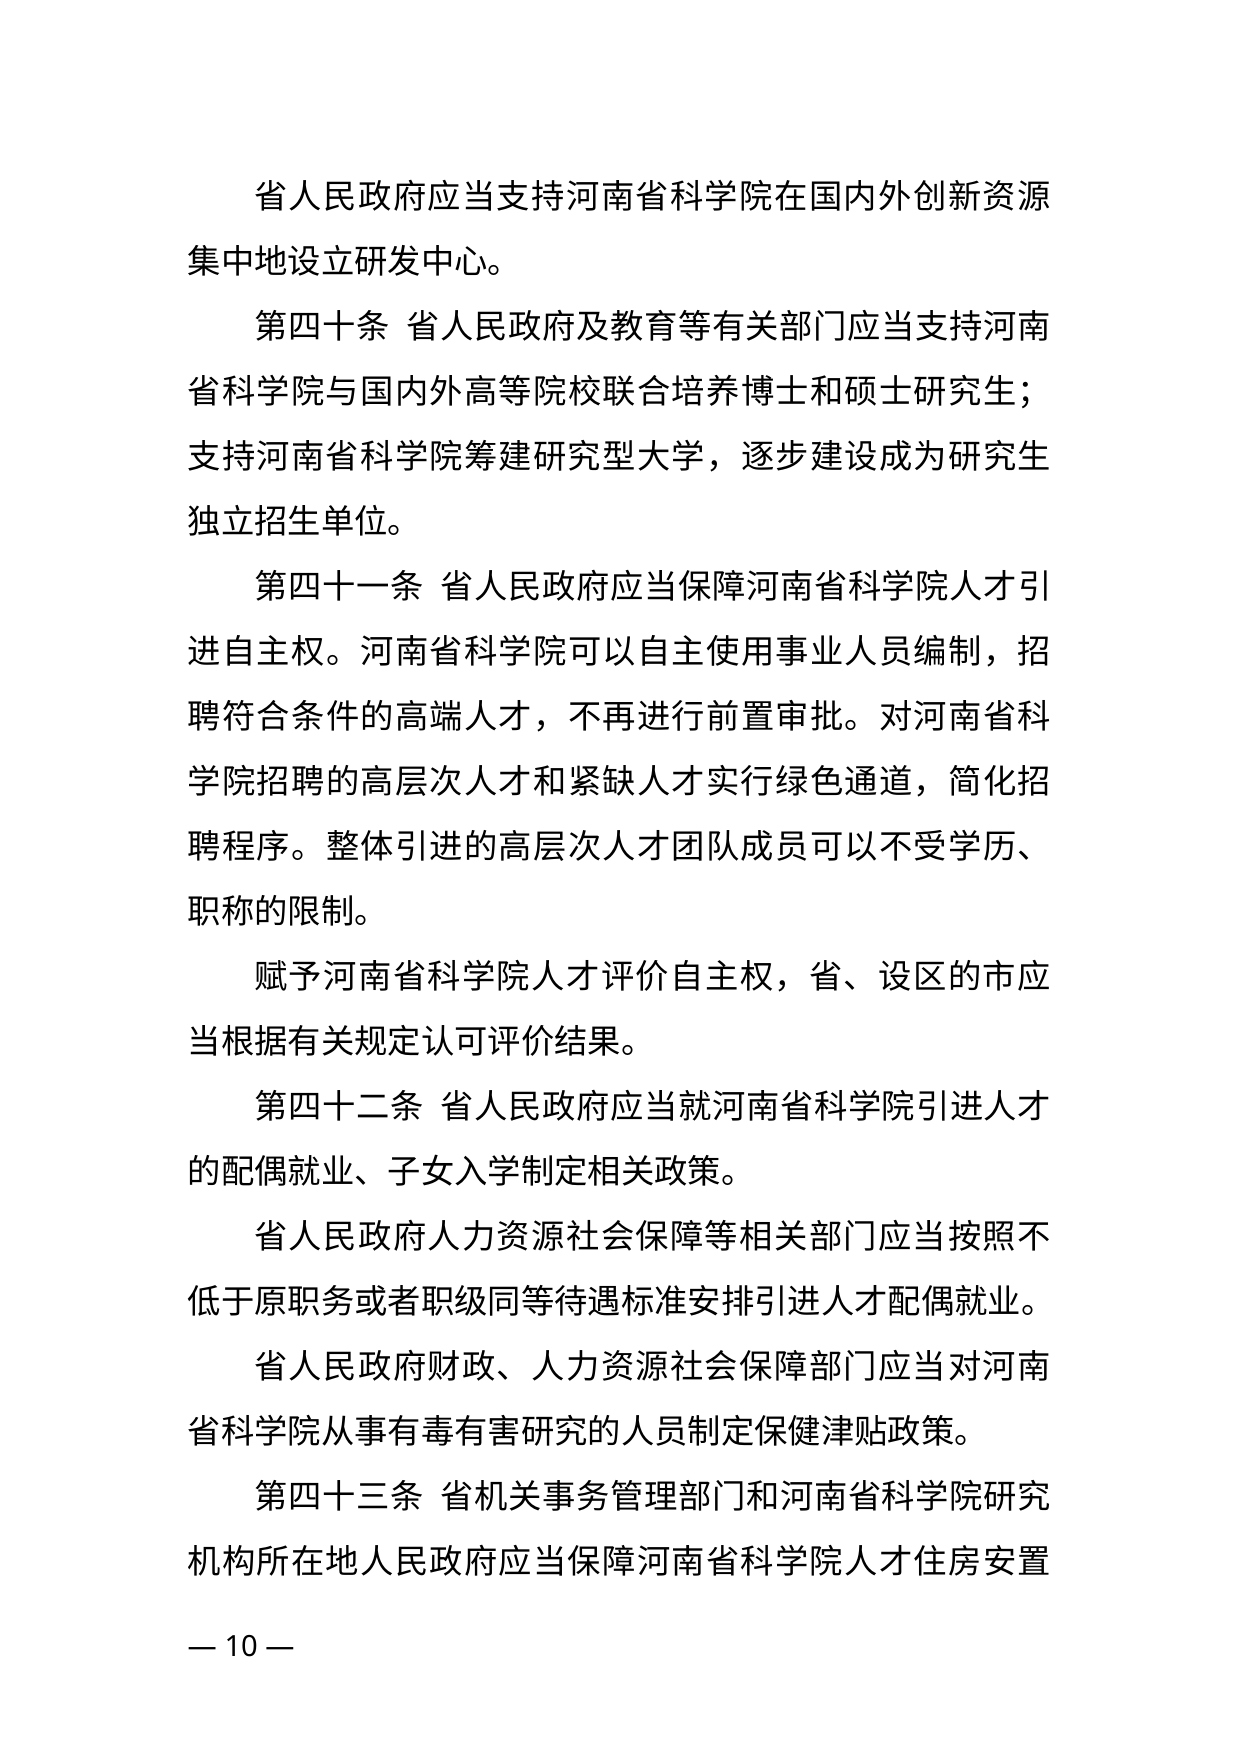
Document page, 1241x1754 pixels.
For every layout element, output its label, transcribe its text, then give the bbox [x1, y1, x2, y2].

text 省人民政府人力资源社会保障等相关部门应当按照不低于原职务或者职级同等待遇标准安排引进人才配偶就业。 [187, 1202, 1053, 1332]
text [187, 1462, 1053, 1592]
text 赋予河南省科学院人才评价自主权，省、设区的市应当根据有关规定认可评价结果。 [187, 942, 1053, 1072]
text 省人民政府应当支持河南省科学院在国内外创新资源集中地设立研发中心。 [187, 162, 1053, 292]
text 第四十二条 省人民政府应当就河南省科学院引进人才的配偶就业、子女入学制定相关政策。 [187, 1072, 1053, 1202]
text 省人民政府财政、人力资源社会保障部门应当对河南省科学院从事有毒有害研究的人员制定保健津贴政策。 [187, 1332, 1053, 1462]
text 第四十一条 省人民政府应当保障河南省科学院人才引进自主权。河南省科学院可以自主使用事业人员编制，招聘符合条件的高端人才，不再进行前置审批。对河南省科学院招聘的高层次人才和紧缺人才实行绿色通道，简化招聘程序。整体引进的高层次人才团队成员可以不受学历、职称的限制。 [187, 552, 1053, 942]
text 第四十条 省人民政府及教育等有关部门应当支持河南省科学院与国内外高等院校联合培养博士和硕士研究生；支持河南省科学院筹建研究型大学，逐步建设成为研究生独立招生单位。 [187, 292, 1053, 552]
